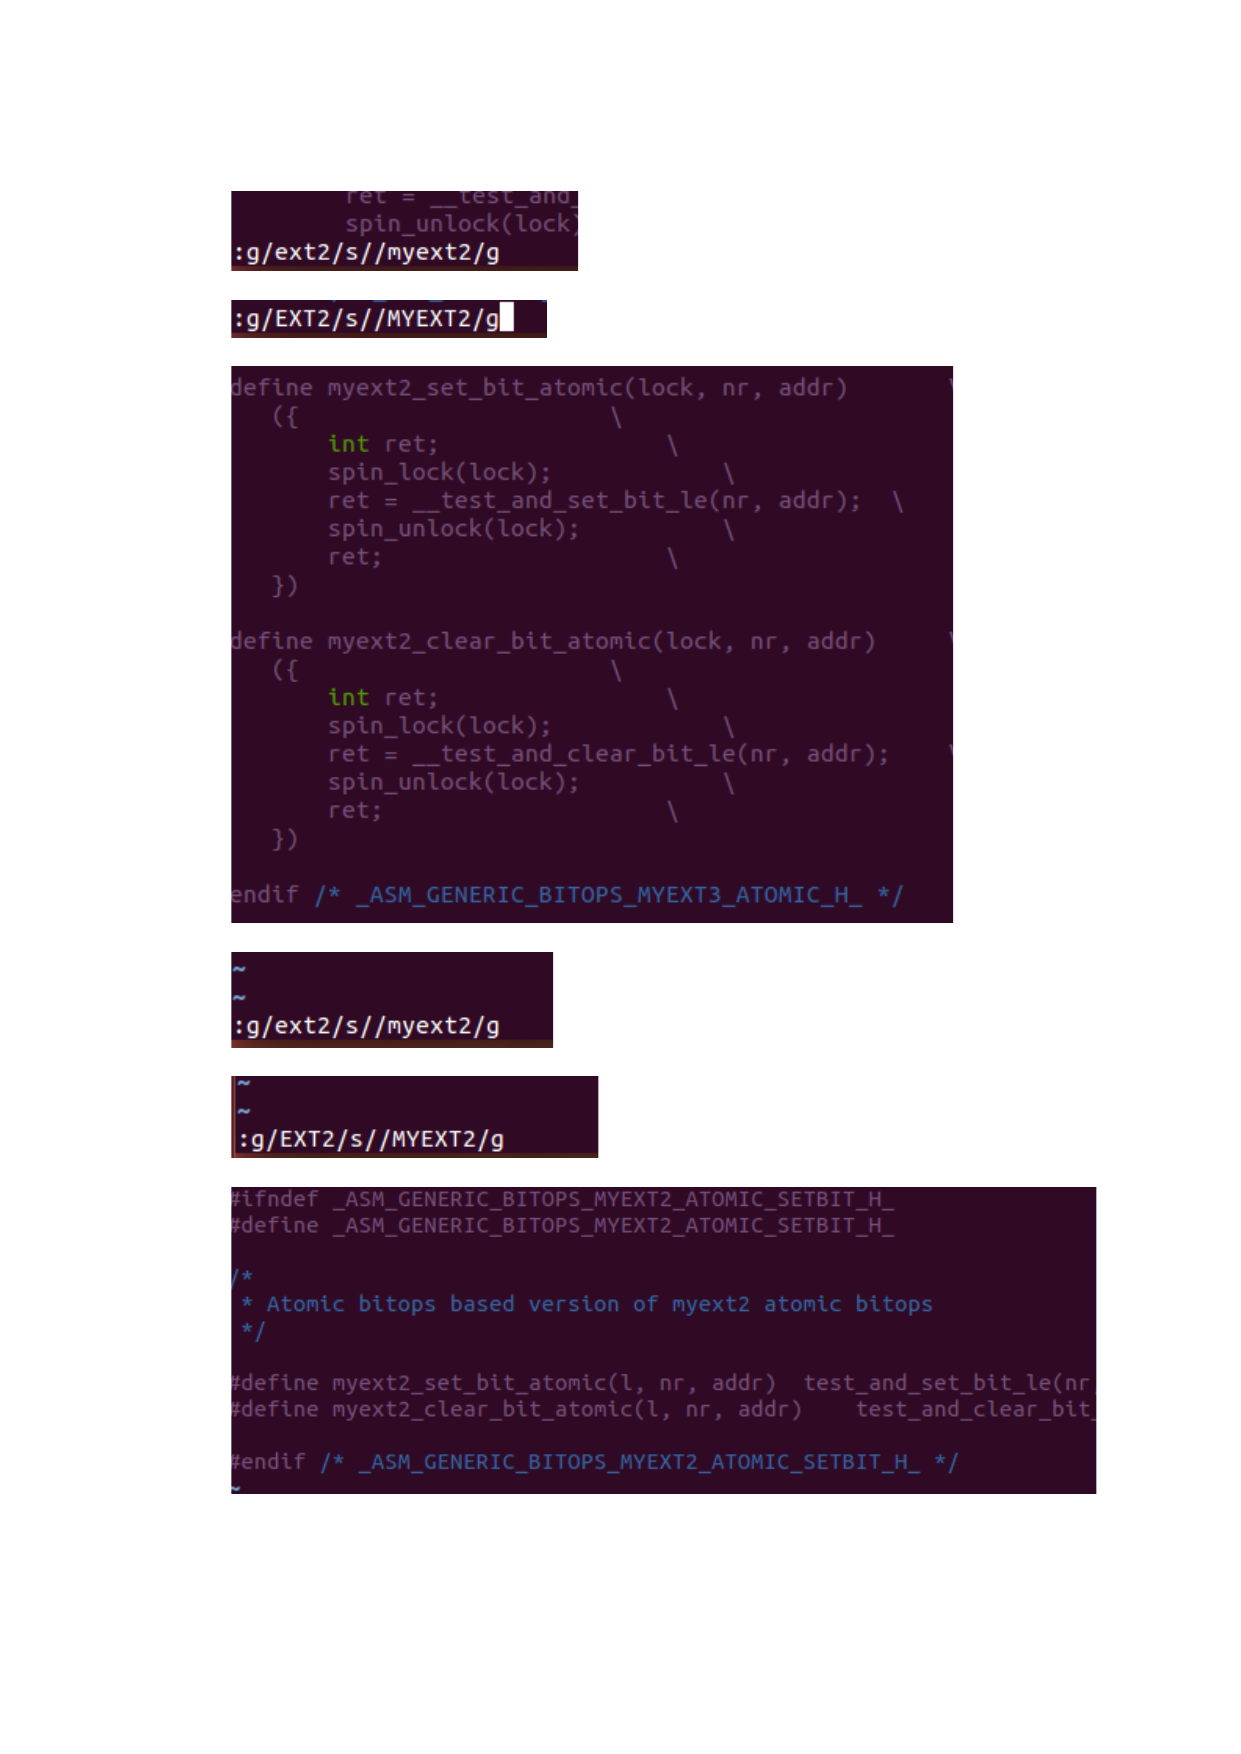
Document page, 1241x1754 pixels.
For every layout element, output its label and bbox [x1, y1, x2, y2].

picture [231, 952, 554, 1048]
picture [231, 1076, 599, 1158]
picture [231, 366, 954, 923]
picture [231, 1187, 1097, 1494]
picture [231, 300, 547, 338]
picture [231, 191, 579, 271]
